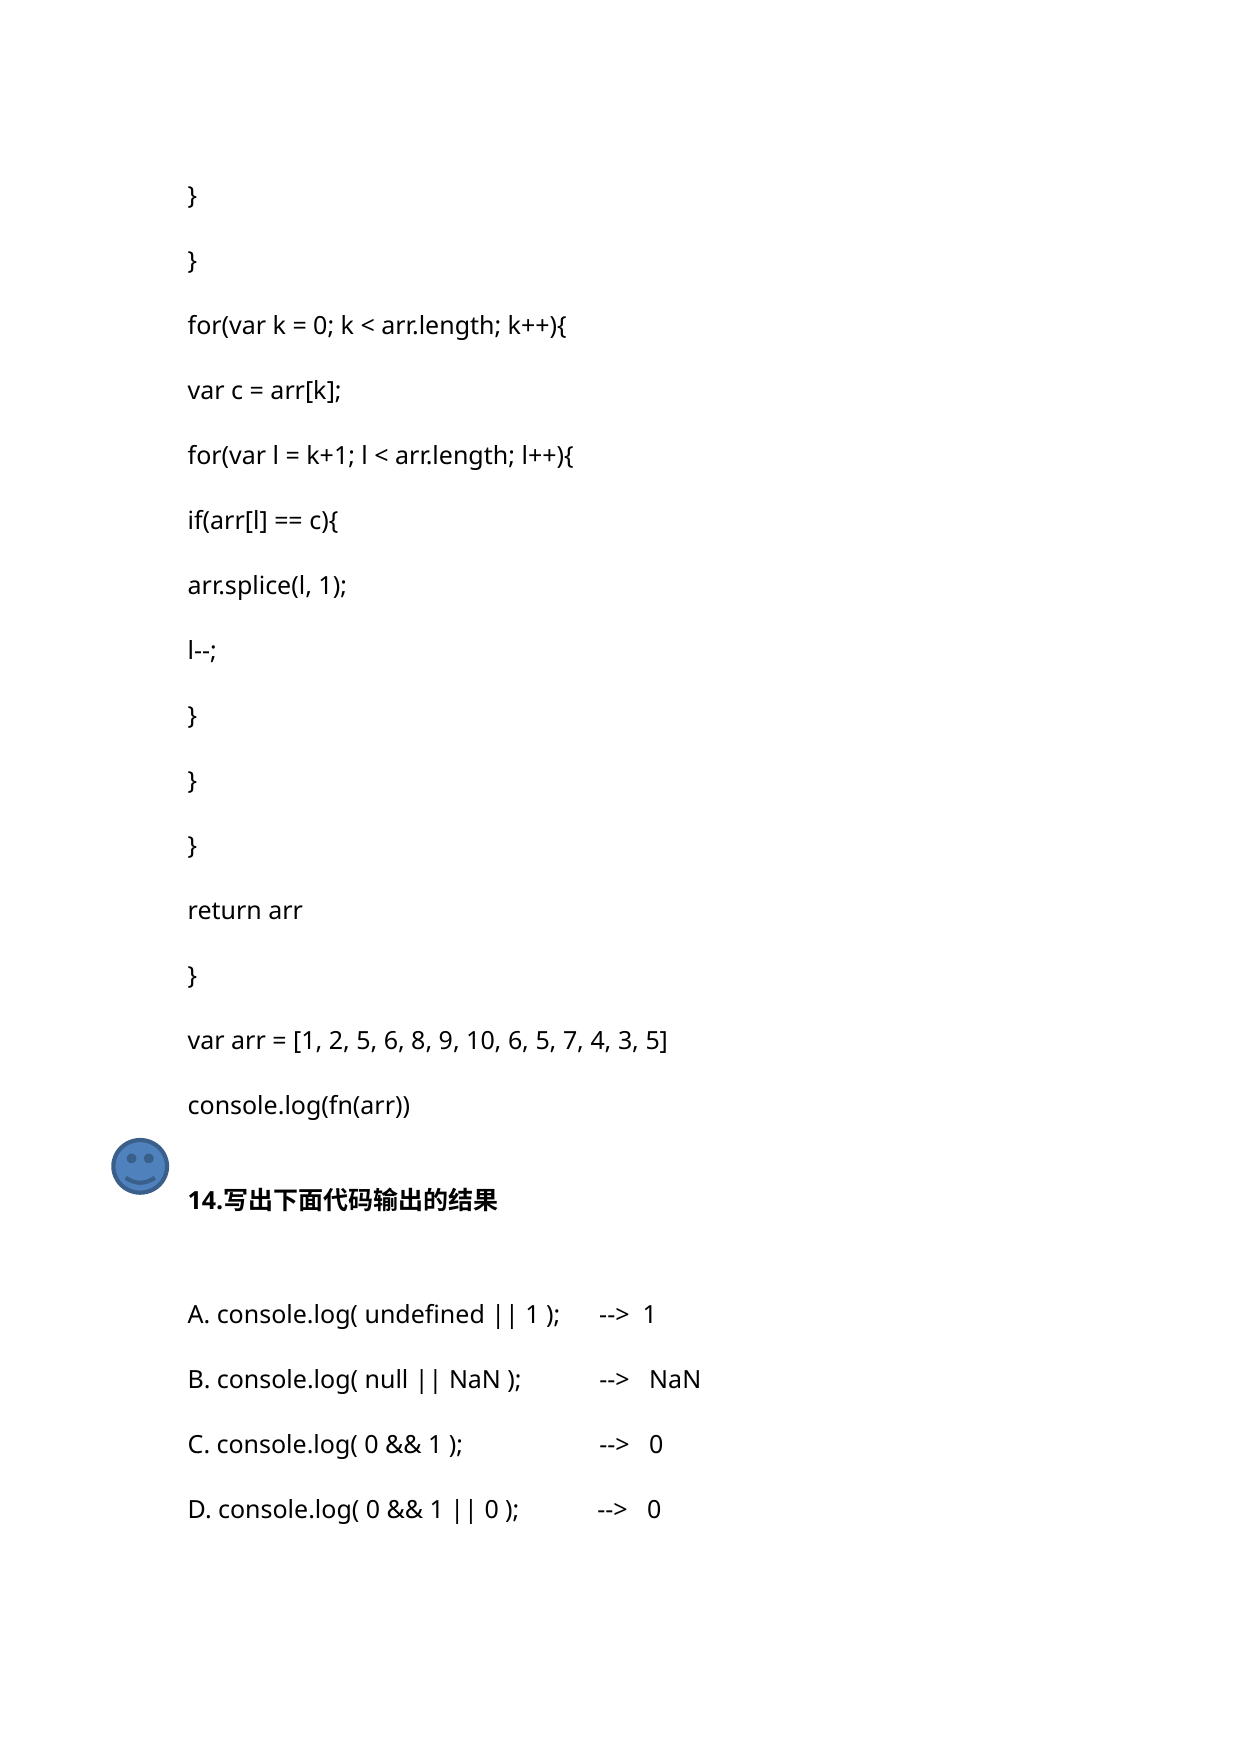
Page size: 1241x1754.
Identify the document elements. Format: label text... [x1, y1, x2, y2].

text } [187, 812, 1053, 877]
text C. console.log( 0 && 1 ); --> 0 [187, 1412, 1053, 1477]
text } [187, 162, 1053, 227]
text D. console.log( 0 && 1 || 0 ); --> 0 [187, 1477, 1053, 1542]
text return arr [187, 877, 1053, 942]
text } [187, 942, 1053, 1007]
text A. console.log( undefined || 1 ); --> 1 [187, 1282, 1053, 1347]
text var arr = [1, 2, 5, 6, 8, 9, 10, 6, 5, 7, 4, 3, 5] [187, 1007, 1053, 1072]
text if(arr[l] == c){ [187, 487, 1053, 552]
text arr.splice(l, 1); [187, 552, 1053, 617]
text for(var k = 0; k < arr.length; k++){ [187, 292, 1053, 357]
text B. console.log( null || NaN ); --> NaN [187, 1347, 1053, 1412]
text l--; [187, 617, 1053, 682]
subtitle 14.写出下面代码输出的结果 [187, 1166, 1053, 1231]
text } [187, 747, 1053, 812]
text for(var l = k+1; l < arr.length; l++){ [187, 422, 1053, 487]
text console.log(fn(arr)) [187, 1072, 1053, 1137]
text } [187, 682, 1053, 747]
text } [187, 227, 1053, 292]
text var c = arr[k]; [187, 357, 1053, 422]
